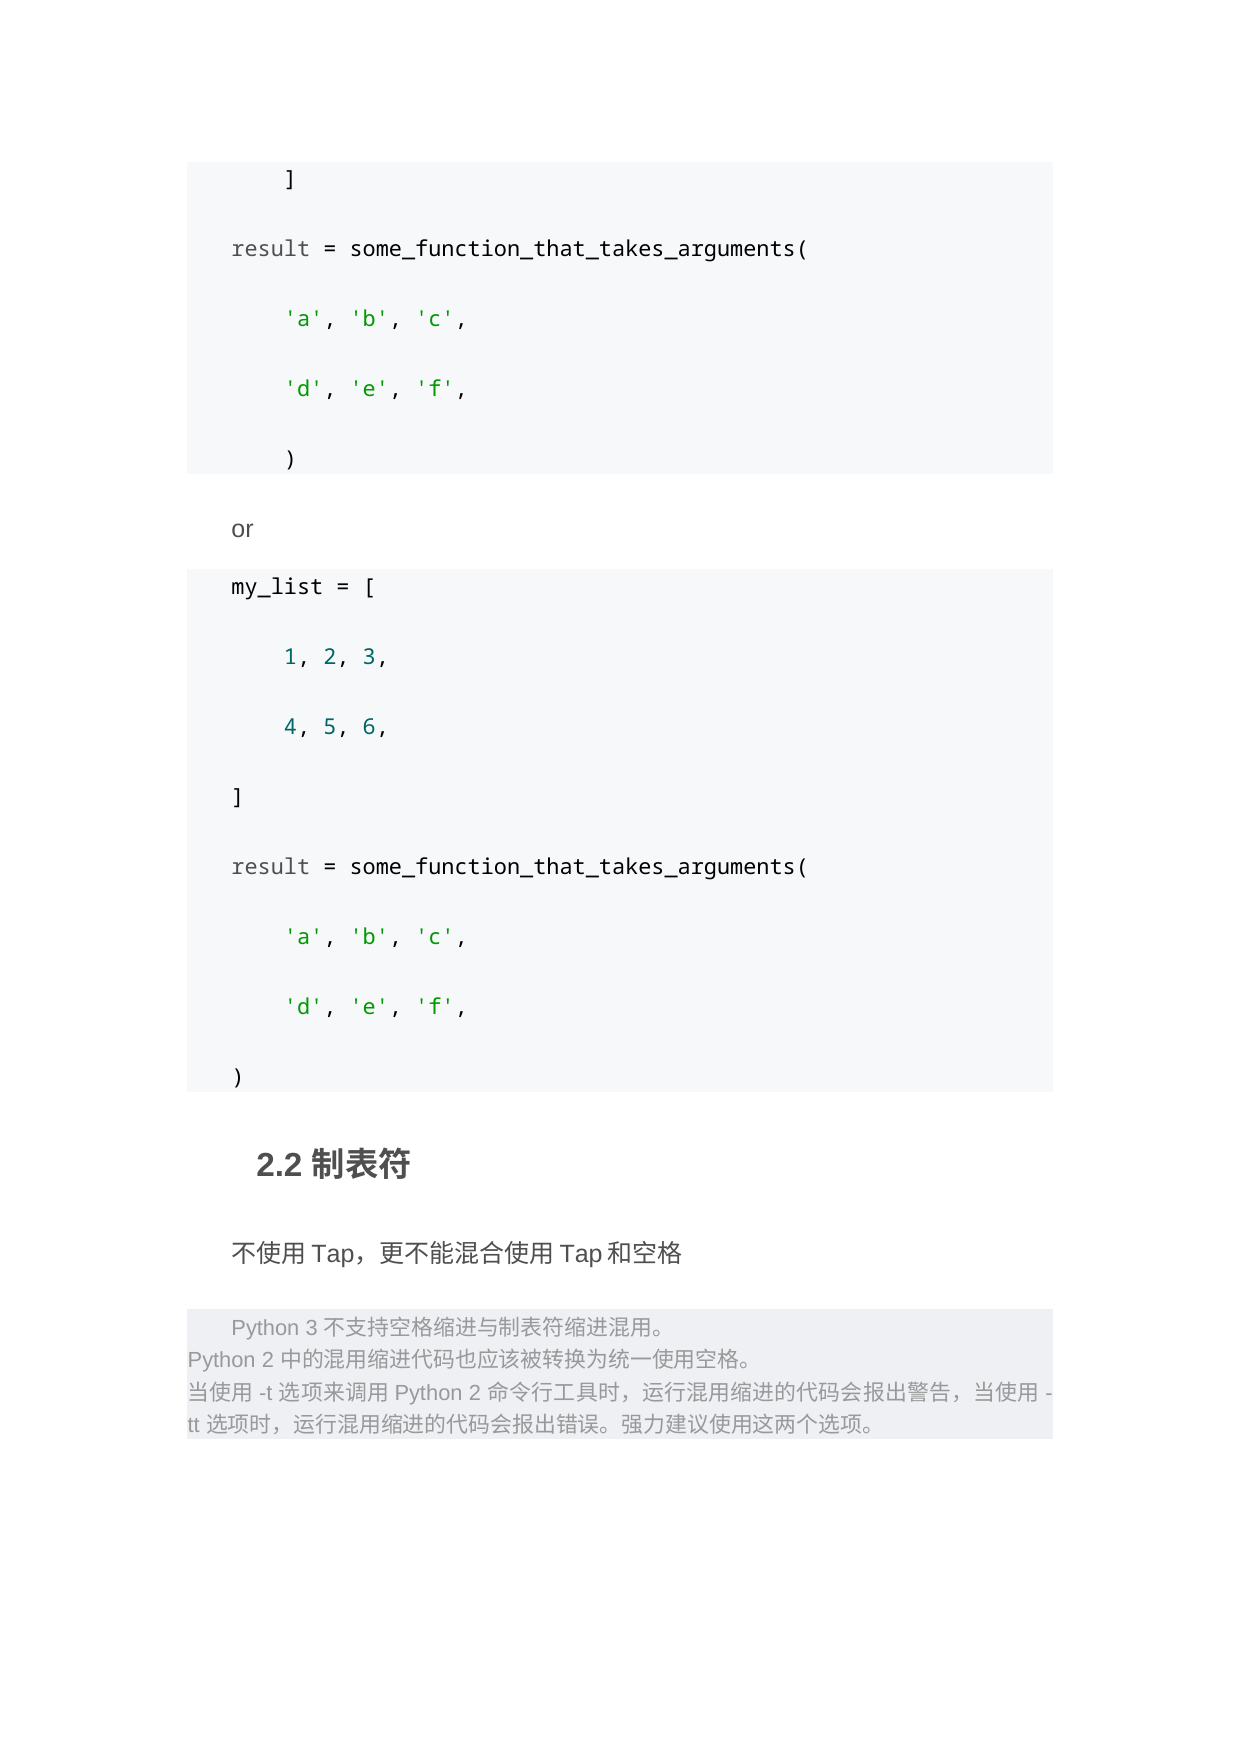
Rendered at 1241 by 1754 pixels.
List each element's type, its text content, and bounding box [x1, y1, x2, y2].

text 不使用Tap，更不能混合使用Tap和空格 [187, 1219, 1053, 1284]
subtitle 2.2 制表符 [187, 1129, 1053, 1194]
text 4, 5, 6, [187, 709, 1053, 742]
text ] [187, 779, 1053, 812]
text 'd', 'e', 'f', [187, 372, 1053, 404]
text ) [187, 1059, 1053, 1092]
text or [187, 512, 1053, 544]
text Python 3 不支持空格缩进与制表符缩进混用。 Python 2 中的混用缩进代码也应该被转换为统一使用空格。 当使用 -t 选项来调用 Python 2 命令行工具时，运行混用缩进的代码会报出警告，当使用 -tt 选项时，运行混用缩进的代码会报出错误。强力建议使用这两个选项。 [187, 1309, 1053, 1439]
text ) [187, 442, 1053, 474]
text ] [187, 162, 1053, 194]
text result = some_function_that_takes_arguments( [187, 849, 1053, 882]
text 'd', 'e', 'f', [187, 989, 1053, 1022]
text my_list = [ [187, 569, 1053, 602]
text 'a', 'b', 'c', [187, 919, 1053, 952]
text 'a', 'b', 'c', [187, 302, 1053, 334]
text result = some_function_that_takes_arguments( [187, 232, 1053, 264]
text 1, 2, 3, [187, 639, 1053, 672]
